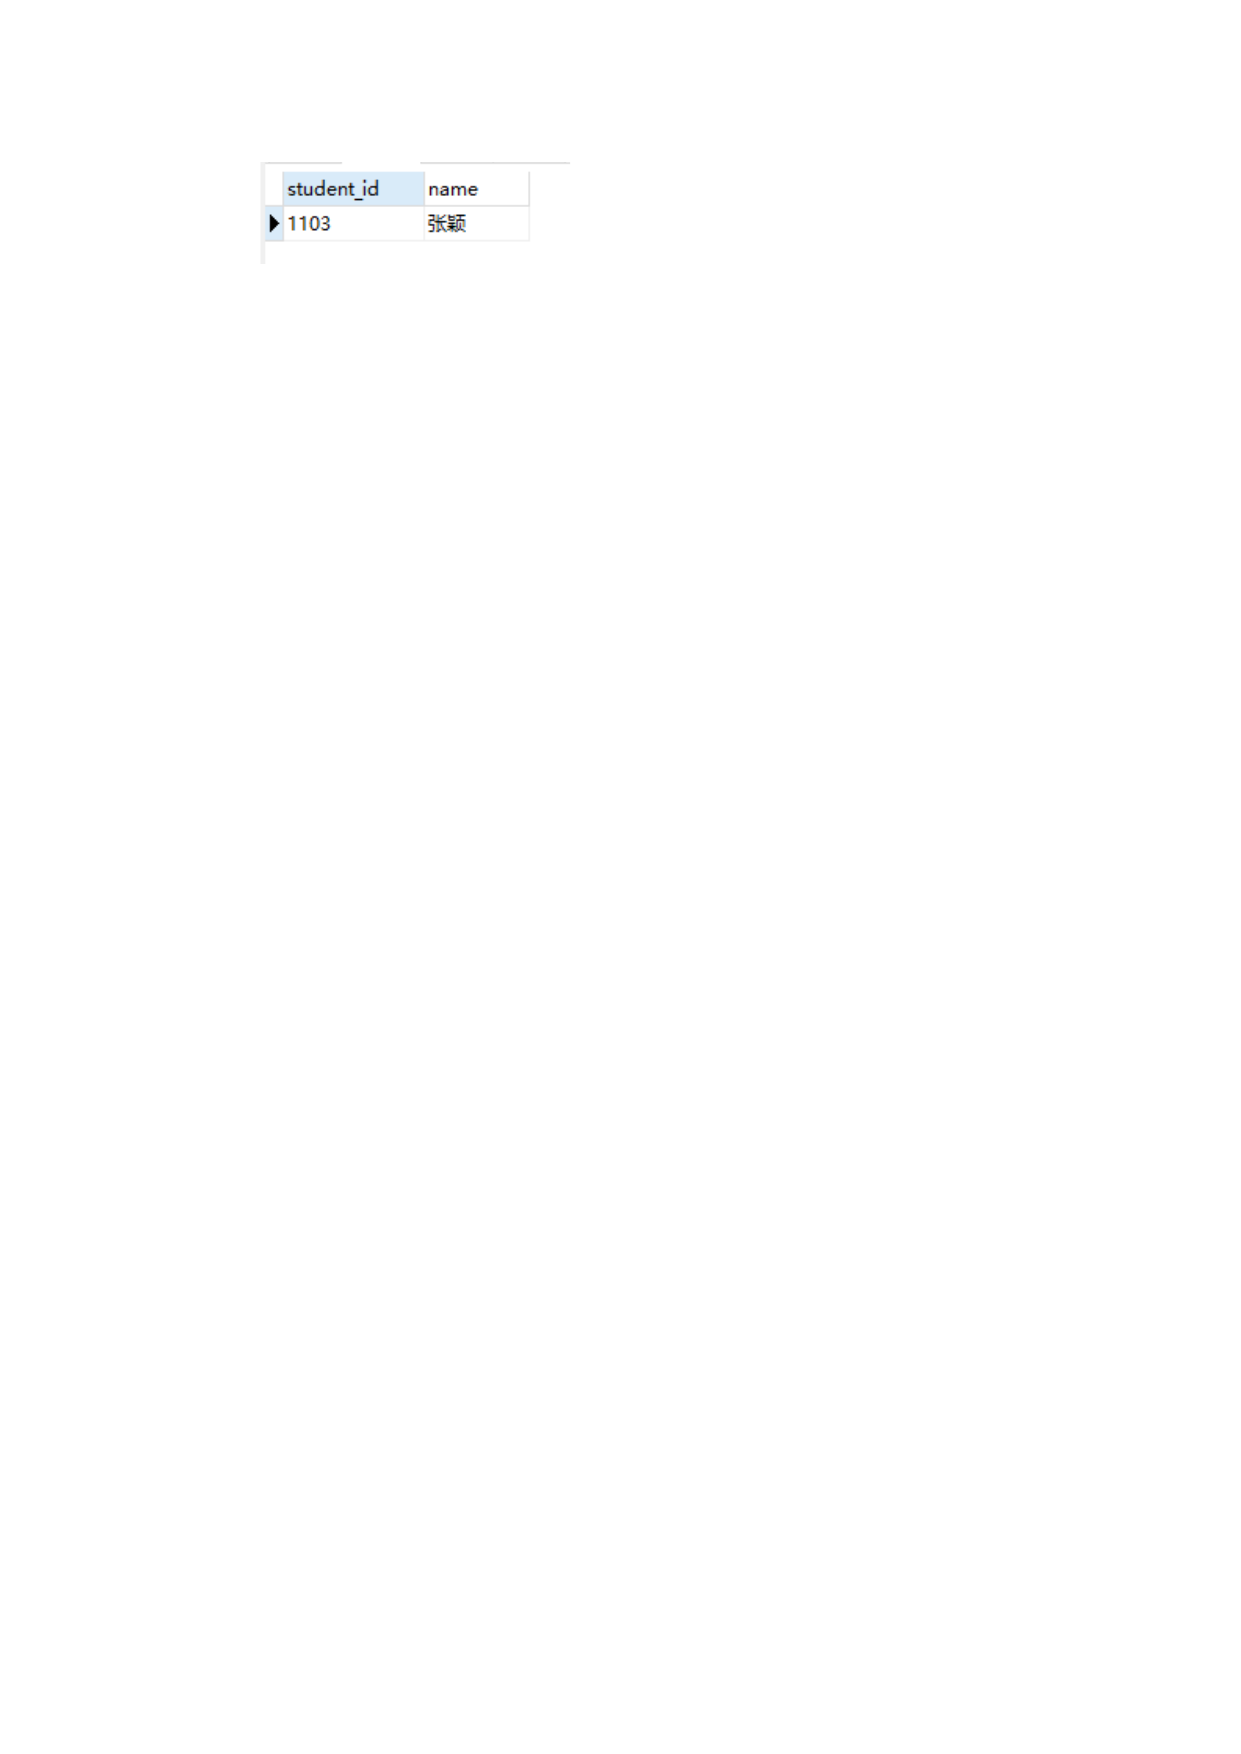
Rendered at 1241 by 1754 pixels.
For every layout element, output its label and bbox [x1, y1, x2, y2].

picture [231, 162, 571, 264]
